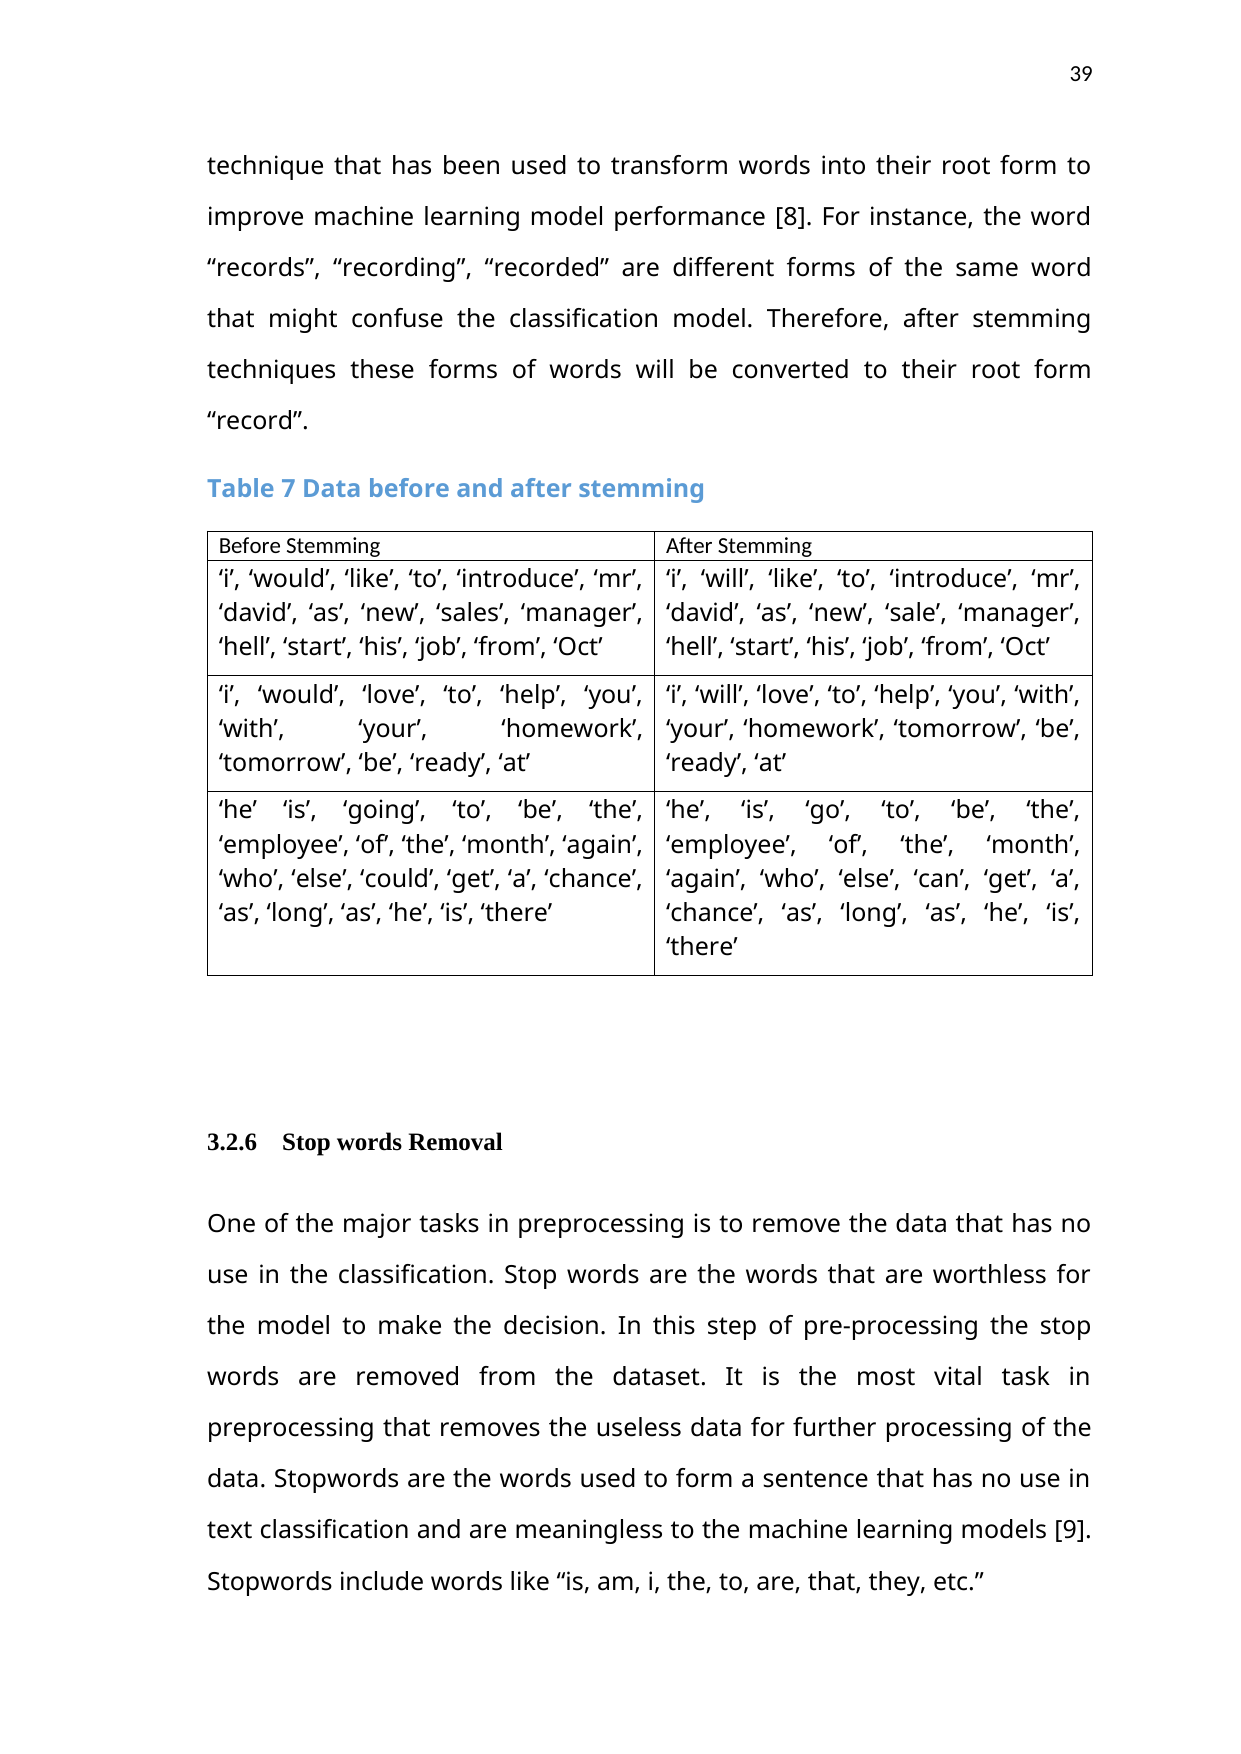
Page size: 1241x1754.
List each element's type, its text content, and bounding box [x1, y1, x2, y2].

table_cell ‘i’, ‘would’, ‘like’, ‘to’, ‘introduce’, ‘mr’, ‘david’, ‘as’, ‘new’, ‘sales’, ‘manager’, ‘hell’, ‘start’, ‘his’, ‘job’, ‘from’, ‘Oct’ [208, 561, 654, 675]
table_cell ‘he’, ‘is’, ‘go’, ‘to’, ‘be’, ‘the’, ‘employee’, ‘of’, ‘the’, ‘month’, ‘again’, ‘who’, ‘else’, ‘can’, ‘get’, ‘a’, ‘chance’, ‘as’, ‘long’, ‘as’, ‘he’, ‘is’, ‘there’ [655, 792, 1092, 975]
table_cell ‘i’, ‘would’, ‘love’, ‘to’, ‘help’, ‘you’, ‘with’, ‘your’, ‘homework’, ‘tomorrow’, ‘be’, ‘ready’, ‘at’ [208, 676, 654, 791]
table_header Before Stemming [208, 532, 654, 560]
table_cell ‘i’, ‘will’, ‘like’, ‘to’, ‘introduce’, ‘mr’, ‘david’, ‘as’, ‘new’, ‘sale’, ‘manager’, ‘hell’, ‘start’, ‘his’, ‘job’, ‘from’, ‘Oct’ [655, 561, 1092, 675]
table_cell ‘i’, ‘will’, ‘love’, ‘to’, ‘help’, ‘you’, ‘with’, ‘your’, ‘homework’, ‘tomorrow’, ‘be’, ‘ready’, ‘at’ [655, 676, 1092, 791]
text Table 7 Data before and after stemming [207, 471, 1092, 505]
text One of the major tasks in preprocessing is to remove the data that has no use in the classification. Stop words are the words that are worthless for the model to make the decision. In this step of pre-processing the stop words are removed from the dataset. It is the most vital task in preprocessing that removes the useless data for further processing of the data. Stopwords are the words used to form a sentence that has no use in text classification and are meaningless to the machine learning models [9]. Stopwords include words like “is, am, i, the, to, are, that, they, etc.” [207, 1206, 1092, 1597]
table_cell ‘he’ ‘is’, ‘going’, ‘to’, ‘be’, ‘the’, ‘employee’, ‘of’, ‘the’, ‘month’, ‘again’, ‘who’, ‘else’, ‘could’, ‘get’, ‘a’, ‘chance’, ‘as’, ‘long’, ‘as’, ‘he’, ‘is’, ‘there’ [208, 792, 654, 975]
table_header After Stemming [655, 532, 1092, 560]
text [207, 148, 1092, 437]
subtitle Stop words Removal [207, 1127, 1092, 1156]
